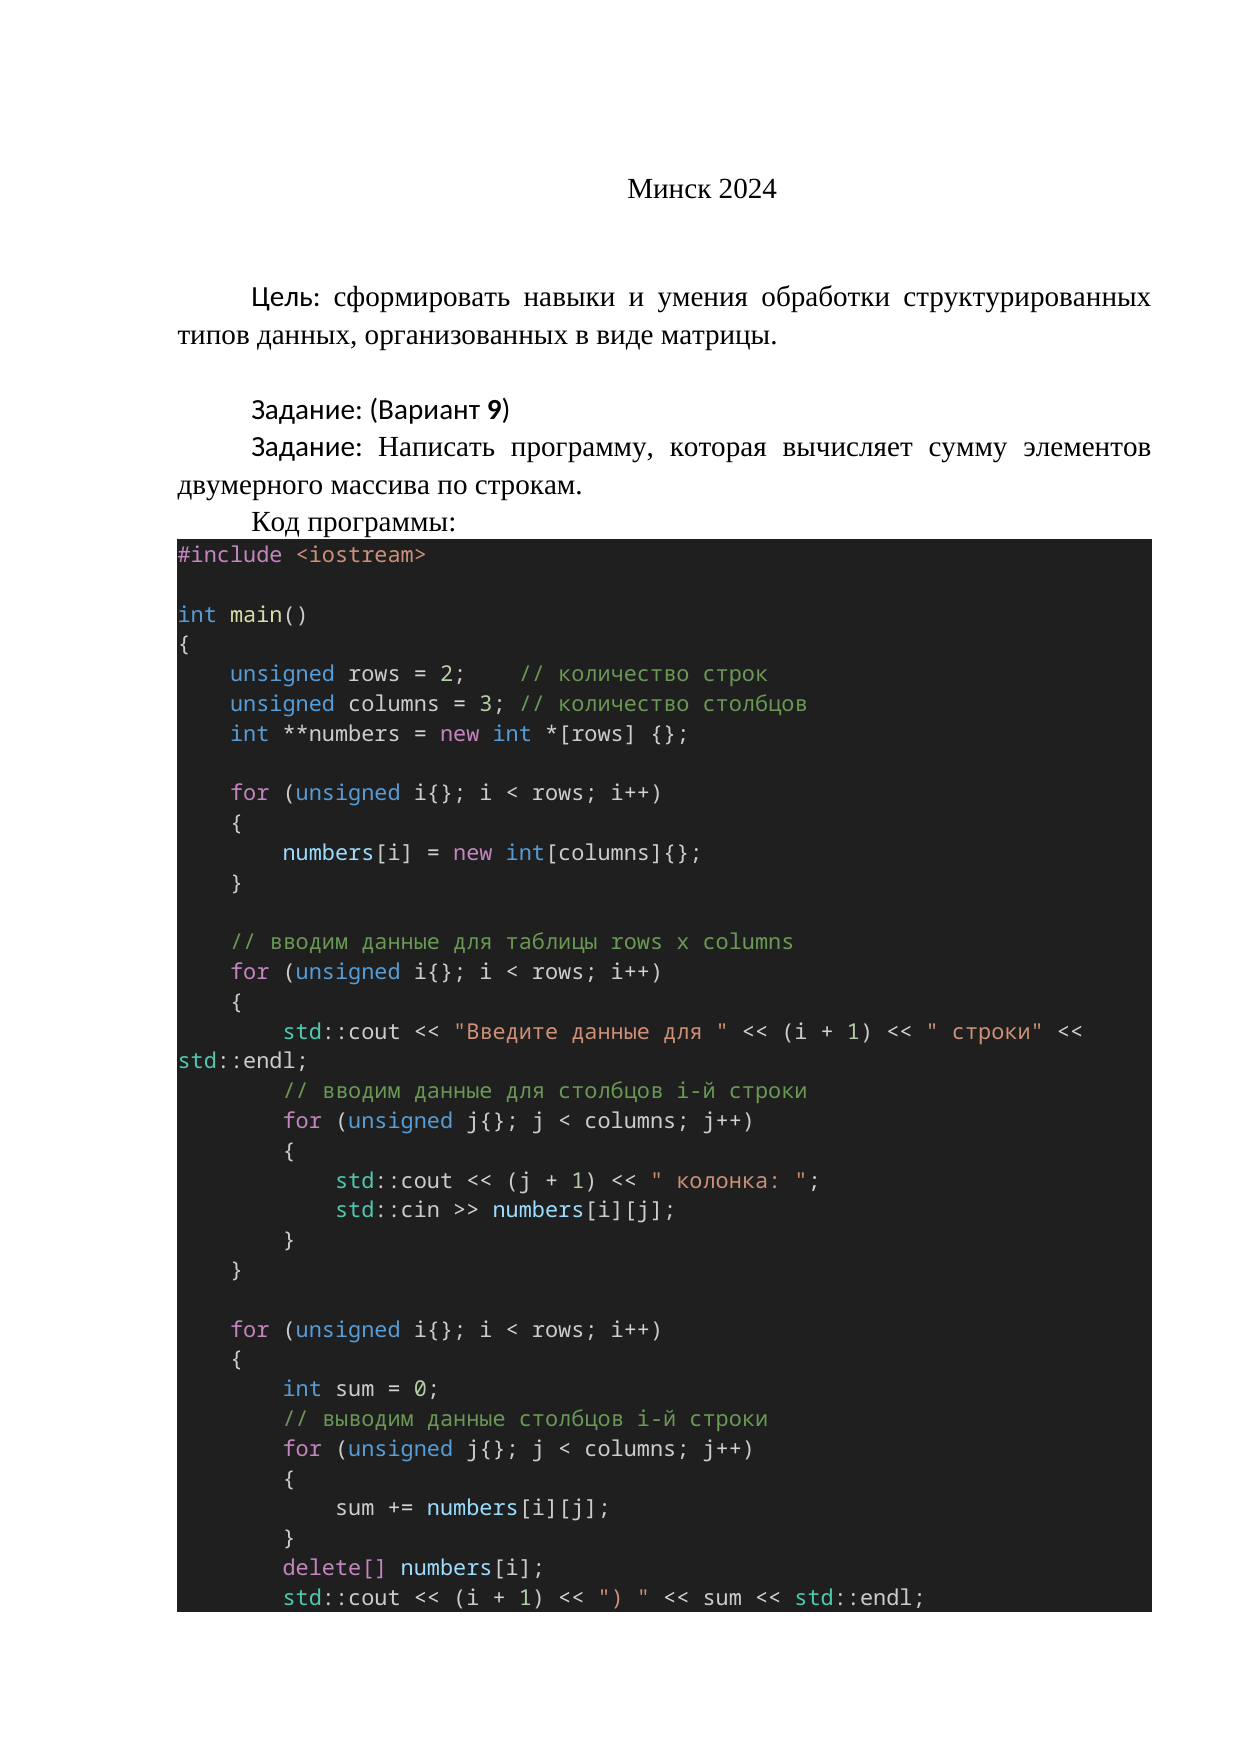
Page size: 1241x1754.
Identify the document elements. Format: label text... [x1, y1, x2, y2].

text Цель: сформировать навыки и умения обработки структурированных типов данных, организованных в виде матрицы. [177, 277, 1152, 352]
text unsigned rows = 2; // количество строк [177, 658, 1152, 688]
text // выводим данные столбцов i-й строки [177, 1403, 1152, 1433]
text Задание: (Вариант 9) [177, 389, 1152, 427]
text numbers[i] = new int[columns]{}; [177, 837, 1152, 867]
text Минск 2024 [177, 171, 1152, 204]
text delete[] numbers[i]; [177, 1552, 1152, 1582]
text sum += numbers[i][j]; [177, 1492, 1152, 1522]
text } [177, 867, 1152, 897]
text Задание: Написать программу, которая вычисляет сумму элементов двумерного массива по строкам. [177, 427, 1152, 502]
text // вводим данные для столбцов i-й строки [177, 1075, 1152, 1105]
text std::cout << (i + 1) << ") " << sum << std::endl; [177, 1582, 1152, 1612]
text int **numbers = new int *[rows] {}; [177, 718, 1152, 748]
text } [177, 1254, 1152, 1284]
text for (unsigned i{}; i < rows; i++) [177, 956, 1152, 986]
text std::cin >> numbers[i][j]; [177, 1194, 1152, 1224]
text { [177, 628, 1152, 658]
text std::cout << (j + 1) << " колонка: "; [177, 1165, 1152, 1194]
text for (unsigned i{}; i < rows; i++) [177, 777, 1152, 807]
text { [177, 1135, 1152, 1165]
text unsigned columns = 3; // количество столбцов [177, 688, 1152, 718]
text int sum = 0; [177, 1373, 1152, 1403]
text } [177, 1224, 1152, 1254]
text { [177, 1463, 1152, 1492]
text } [177, 1522, 1152, 1552]
text Код программы: [177, 502, 1152, 539]
text { [177, 986, 1152, 1016]
text int main() [177, 599, 1152, 628]
text #include <iostream> [177, 539, 1152, 569]
text for (unsigned j{}; j < columns; j++) [177, 1105, 1152, 1135]
text // вводим данные для таблицы rows x columns [177, 926, 1152, 956]
text { [177, 807, 1152, 837]
text std::cout << "Введите данные для " << (i + 1) << " строки" << std::endl; [177, 1016, 1152, 1075]
text { [177, 1343, 1152, 1373]
text for (unsigned i{}; i < rows; i++) [177, 1314, 1152, 1343]
text for (unsigned j{}; j < columns; j++) [177, 1433, 1152, 1463]
